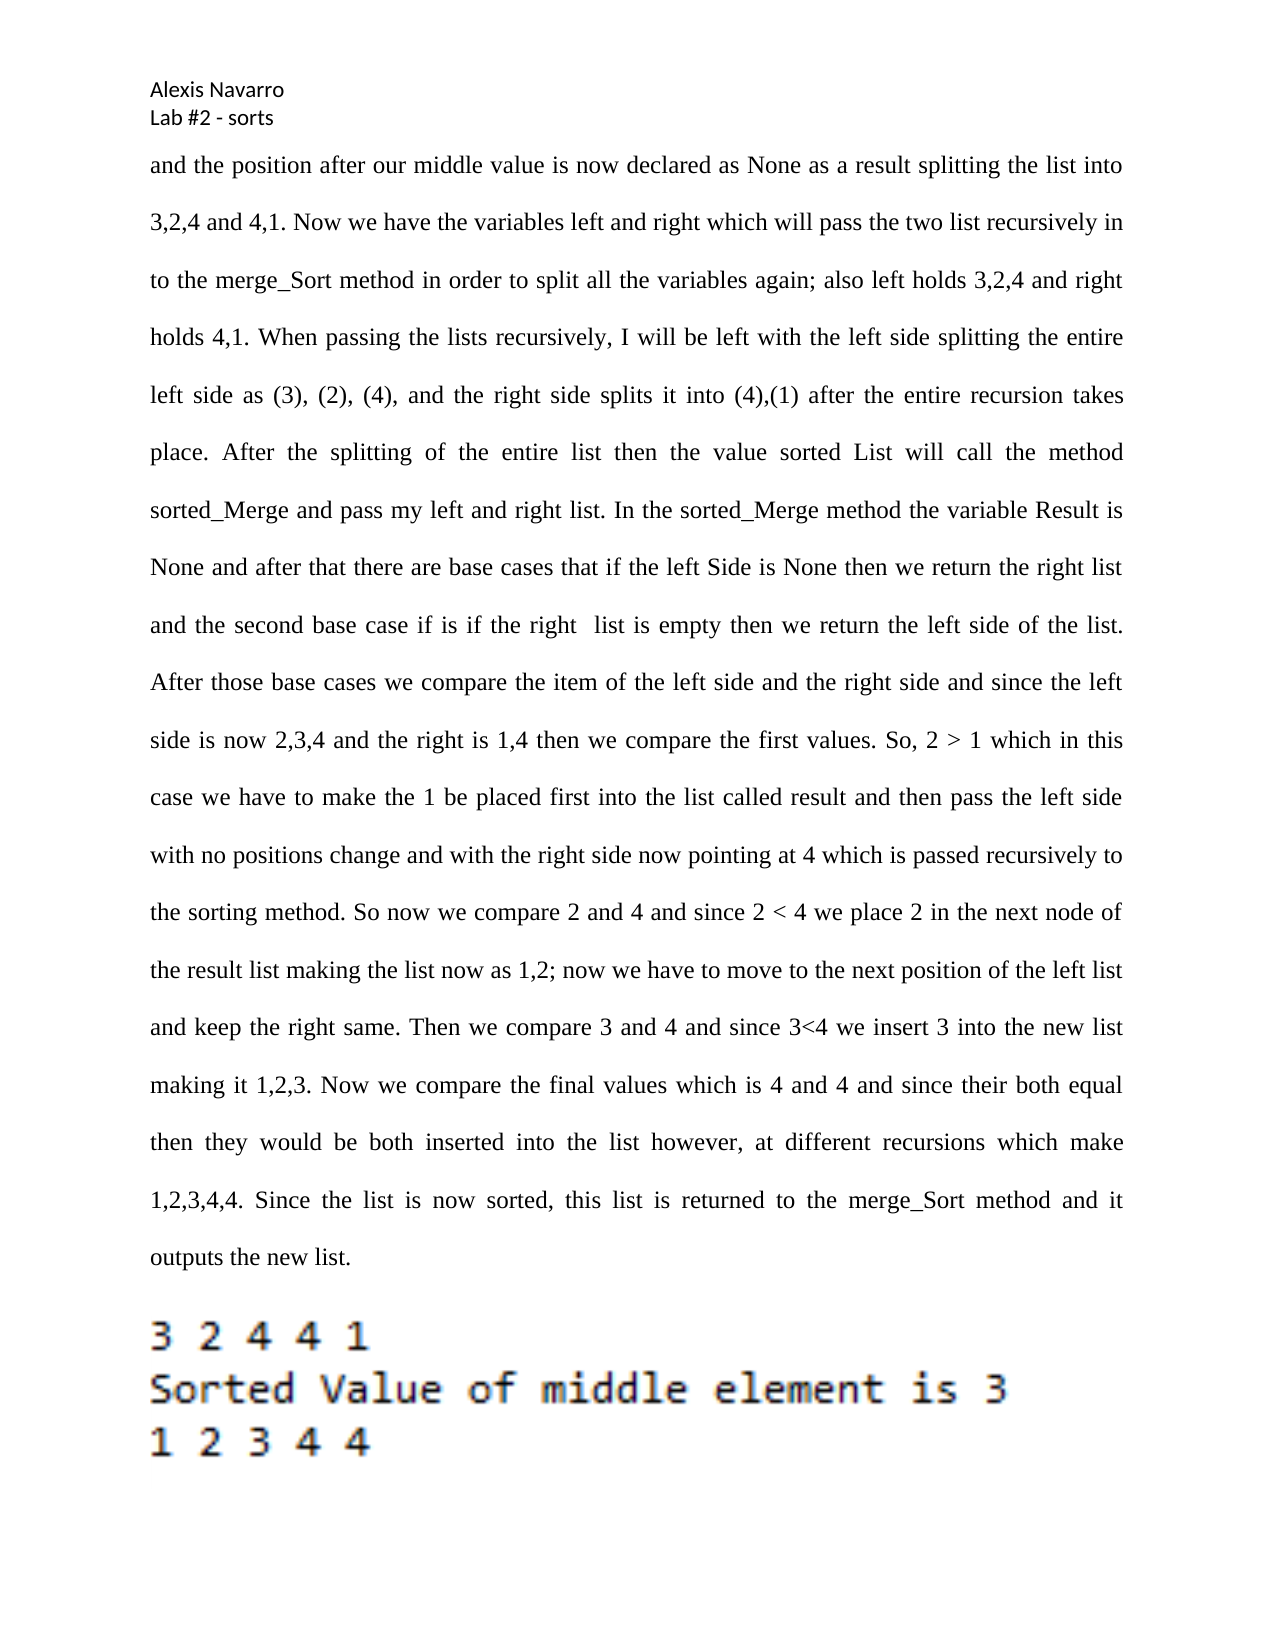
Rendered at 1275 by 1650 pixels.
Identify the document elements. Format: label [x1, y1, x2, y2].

text [150, 150, 1125, 1271]
picture [150, 1316, 1041, 1489]
